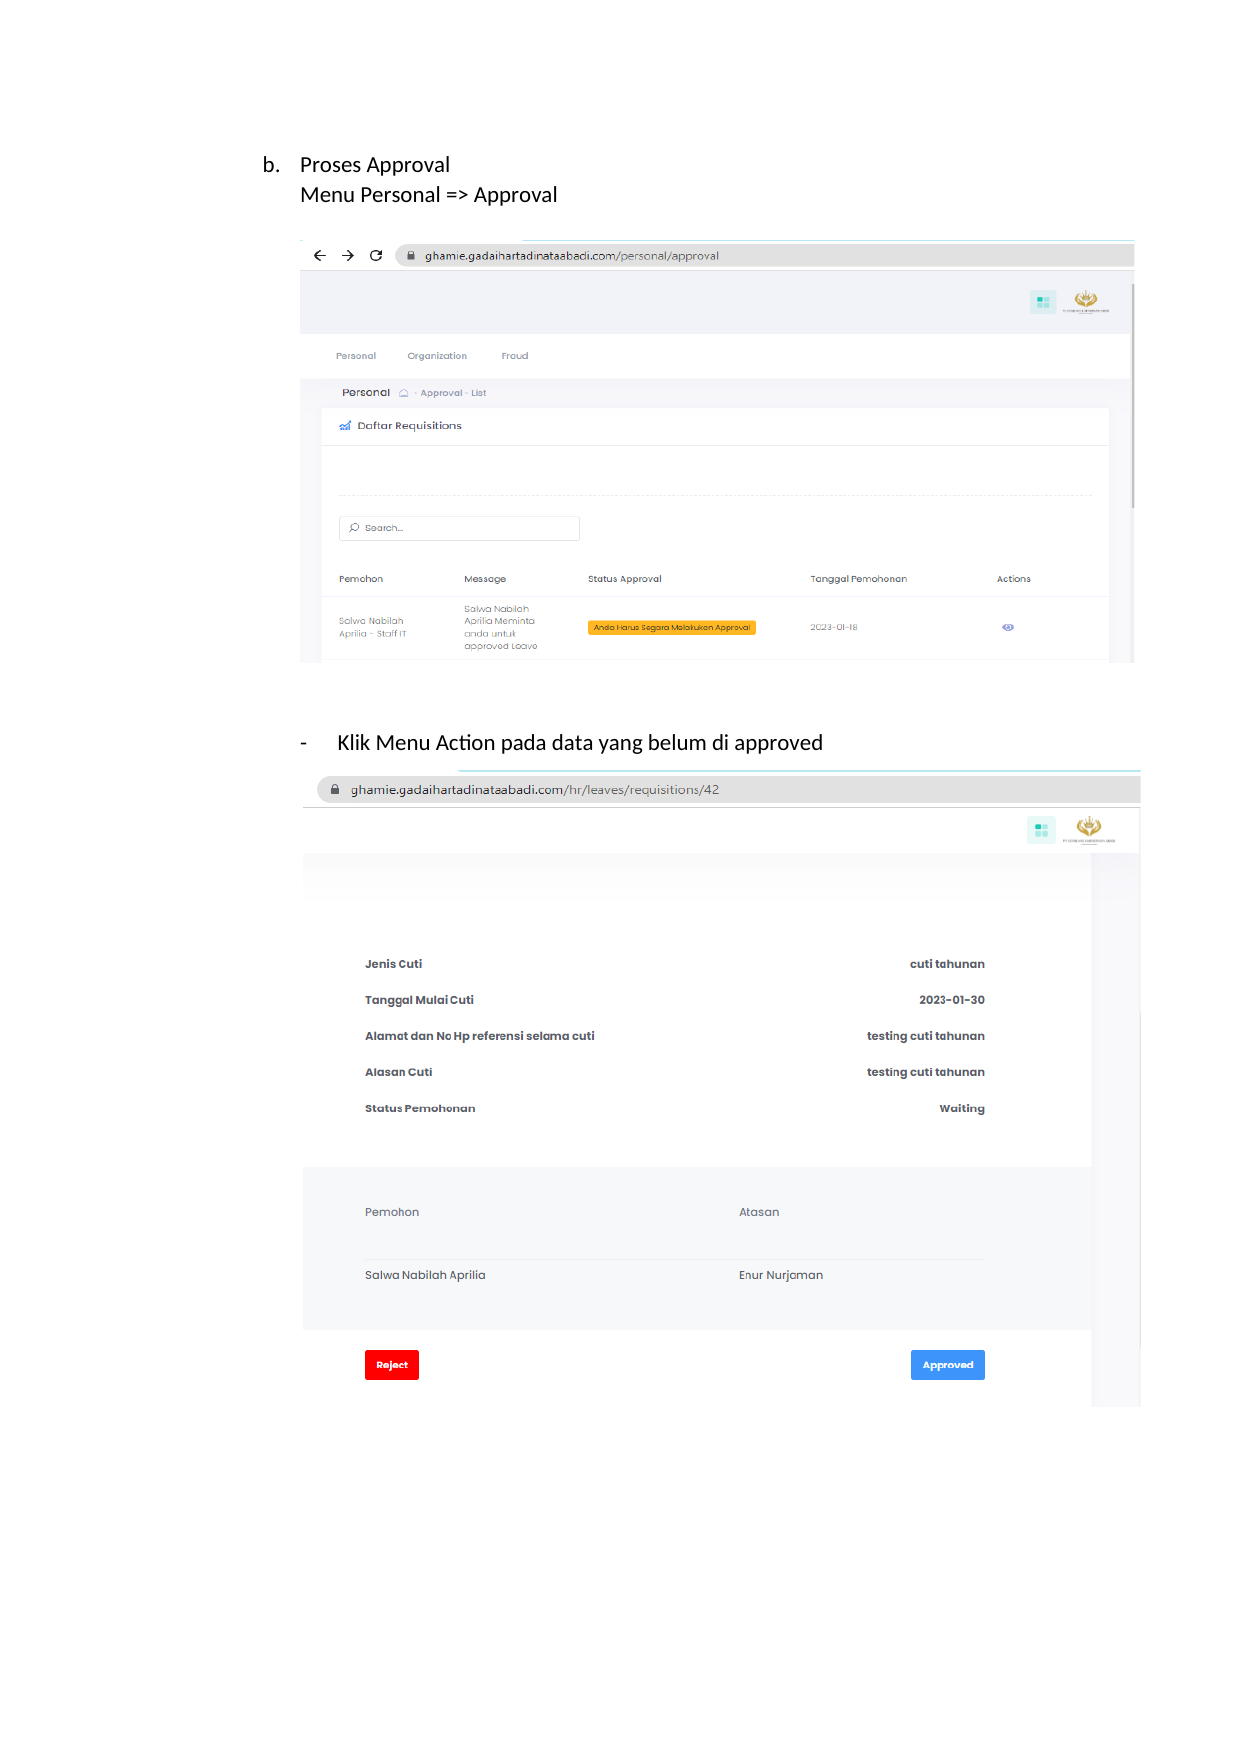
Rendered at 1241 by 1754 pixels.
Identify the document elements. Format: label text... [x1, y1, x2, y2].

list Menu Personal => Approval [300, 180, 1090, 208]
picture [303, 770, 1141, 1407]
list Proses Approval [262, 150, 1090, 178]
list Klik Menu Action pada data yang belum di approved [300, 728, 1090, 756]
picture [300, 240, 1135, 663]
